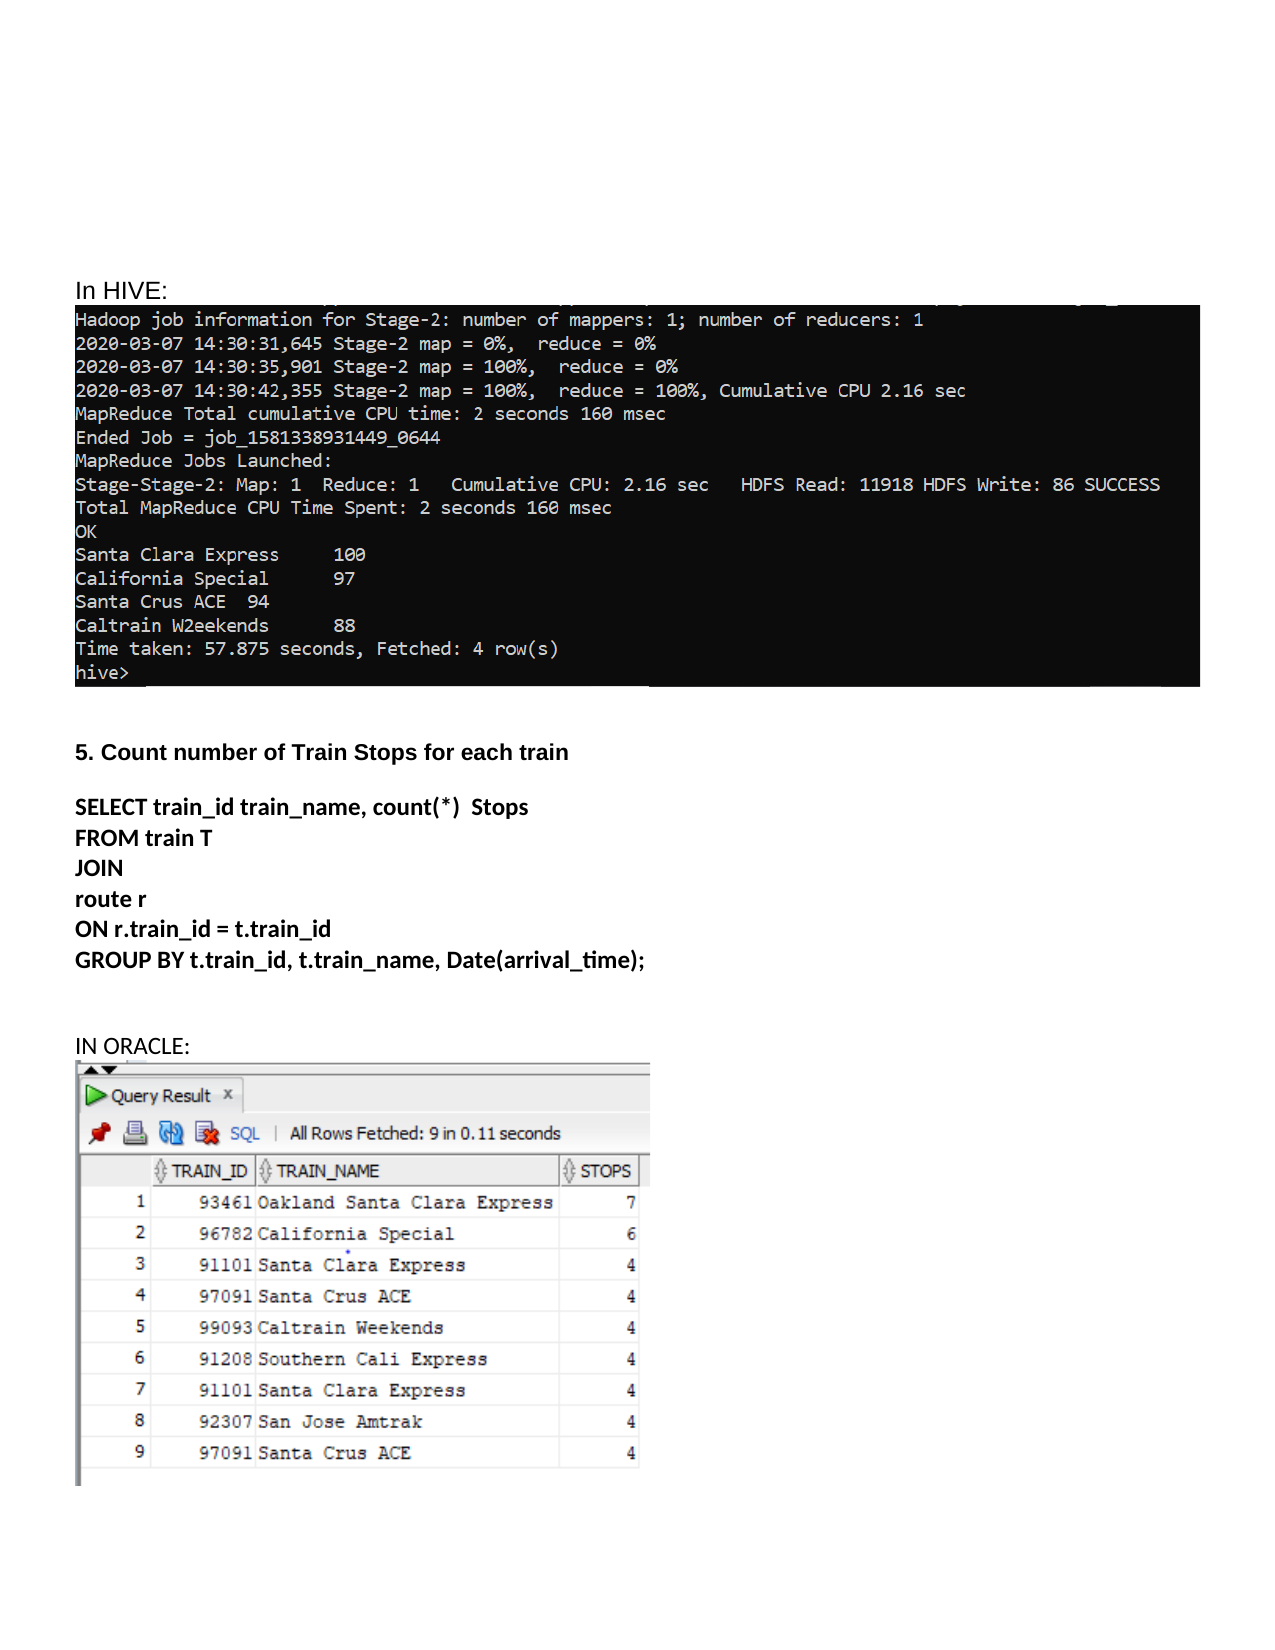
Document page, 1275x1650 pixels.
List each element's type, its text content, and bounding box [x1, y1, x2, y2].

text IN ORACLE: [75, 1030, 1200, 1061]
text JOIN [75, 853, 1200, 883]
text In HIVE: [75, 276, 1200, 305]
text FROM train T [75, 822, 1200, 853]
text GROUP BY t.train_id, t.train_name, Date(arrival_time); [75, 944, 1200, 975]
picture [75, 305, 1200, 687]
text SELECT train_id train_name, count(*) Stops [75, 792, 1200, 822]
picture [75, 1060, 650, 1486]
text route r [75, 883, 1200, 914]
text ON r.train_id = t.train_id [75, 914, 1200, 944]
text 5. Count number of Train Stops for each train [75, 739, 1200, 765]
